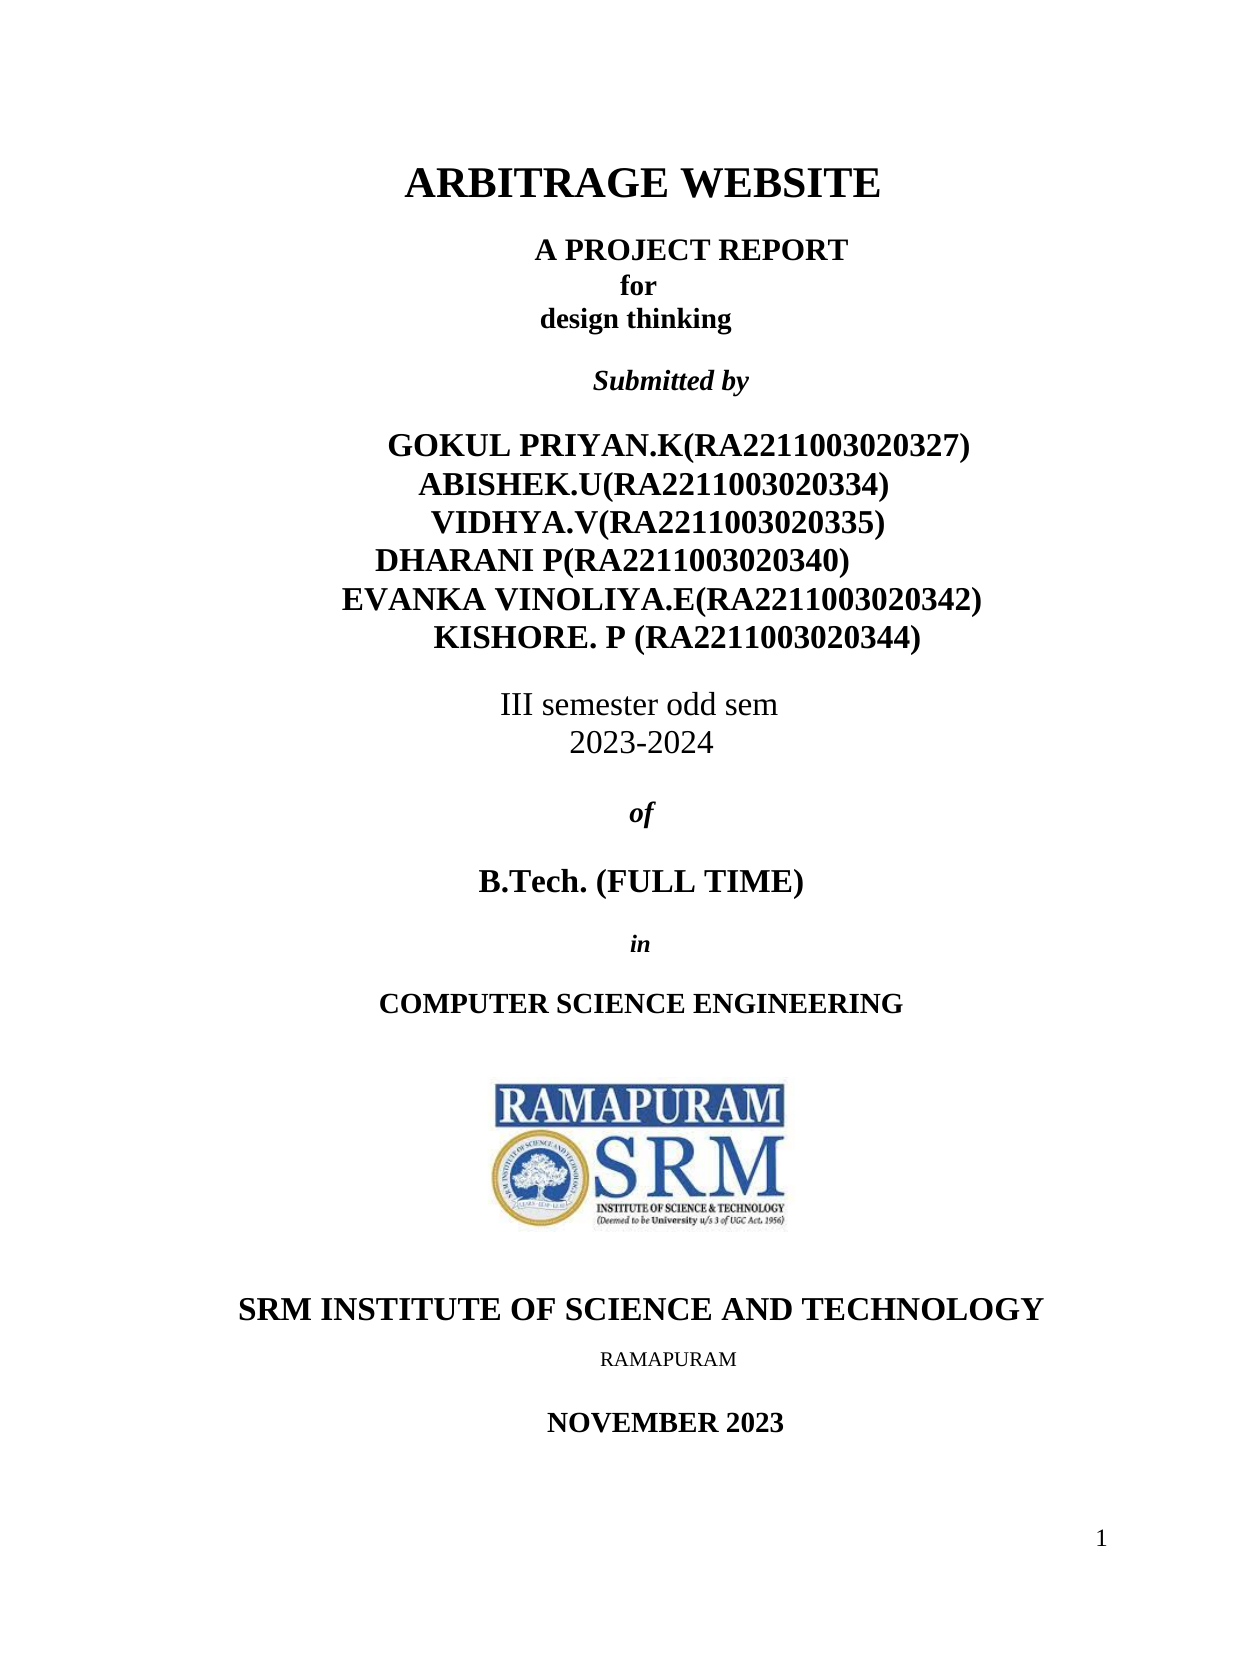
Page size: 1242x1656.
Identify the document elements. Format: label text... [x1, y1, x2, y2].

text 2023-2024 [175, 723, 1107, 761]
picture [487, 1077, 796, 1232]
text B.Tech. (FULL TIME) [175, 862, 1107, 900]
text design thinking [175, 301, 1107, 335]
text SRM INSTITUTE OF SCIENCE AND TECHNOLOGY [175, 1289, 1107, 1328]
subtitle Submitted by [212, 363, 1107, 397]
text VIDHYA.V(RA2211003020335) [175, 502, 1107, 541]
text KISHORE. P (RA2211003020344) [175, 617, 1107, 656]
text in [175, 929, 1107, 958]
text RAMAPURAM [175, 1347, 1107, 1371]
text of [175, 795, 1107, 828]
text EVANKA VINOLIYA.E(RA2211003020342) [175, 579, 1107, 617]
text for [175, 268, 1107, 301]
subtitle GOKUL PRIYAN.K(RA2211003020327) [212, 426, 1107, 464]
subtitle A PROJECT REPORT [212, 232, 1107, 268]
text DHARANI P(RA2211003020340) [175, 541, 1107, 579]
text III semester odd sem [175, 684, 1107, 723]
subtitle COMPUTER SCIENCE ENGINEERING [175, 986, 1107, 1020]
text ARBITRAGE WEBSITE [175, 156, 1107, 207]
text ABISHEK.U(RA2211003020334) [175, 464, 1107, 502]
subtitle NOVEMBER 2023 [175, 1405, 1107, 1438]
